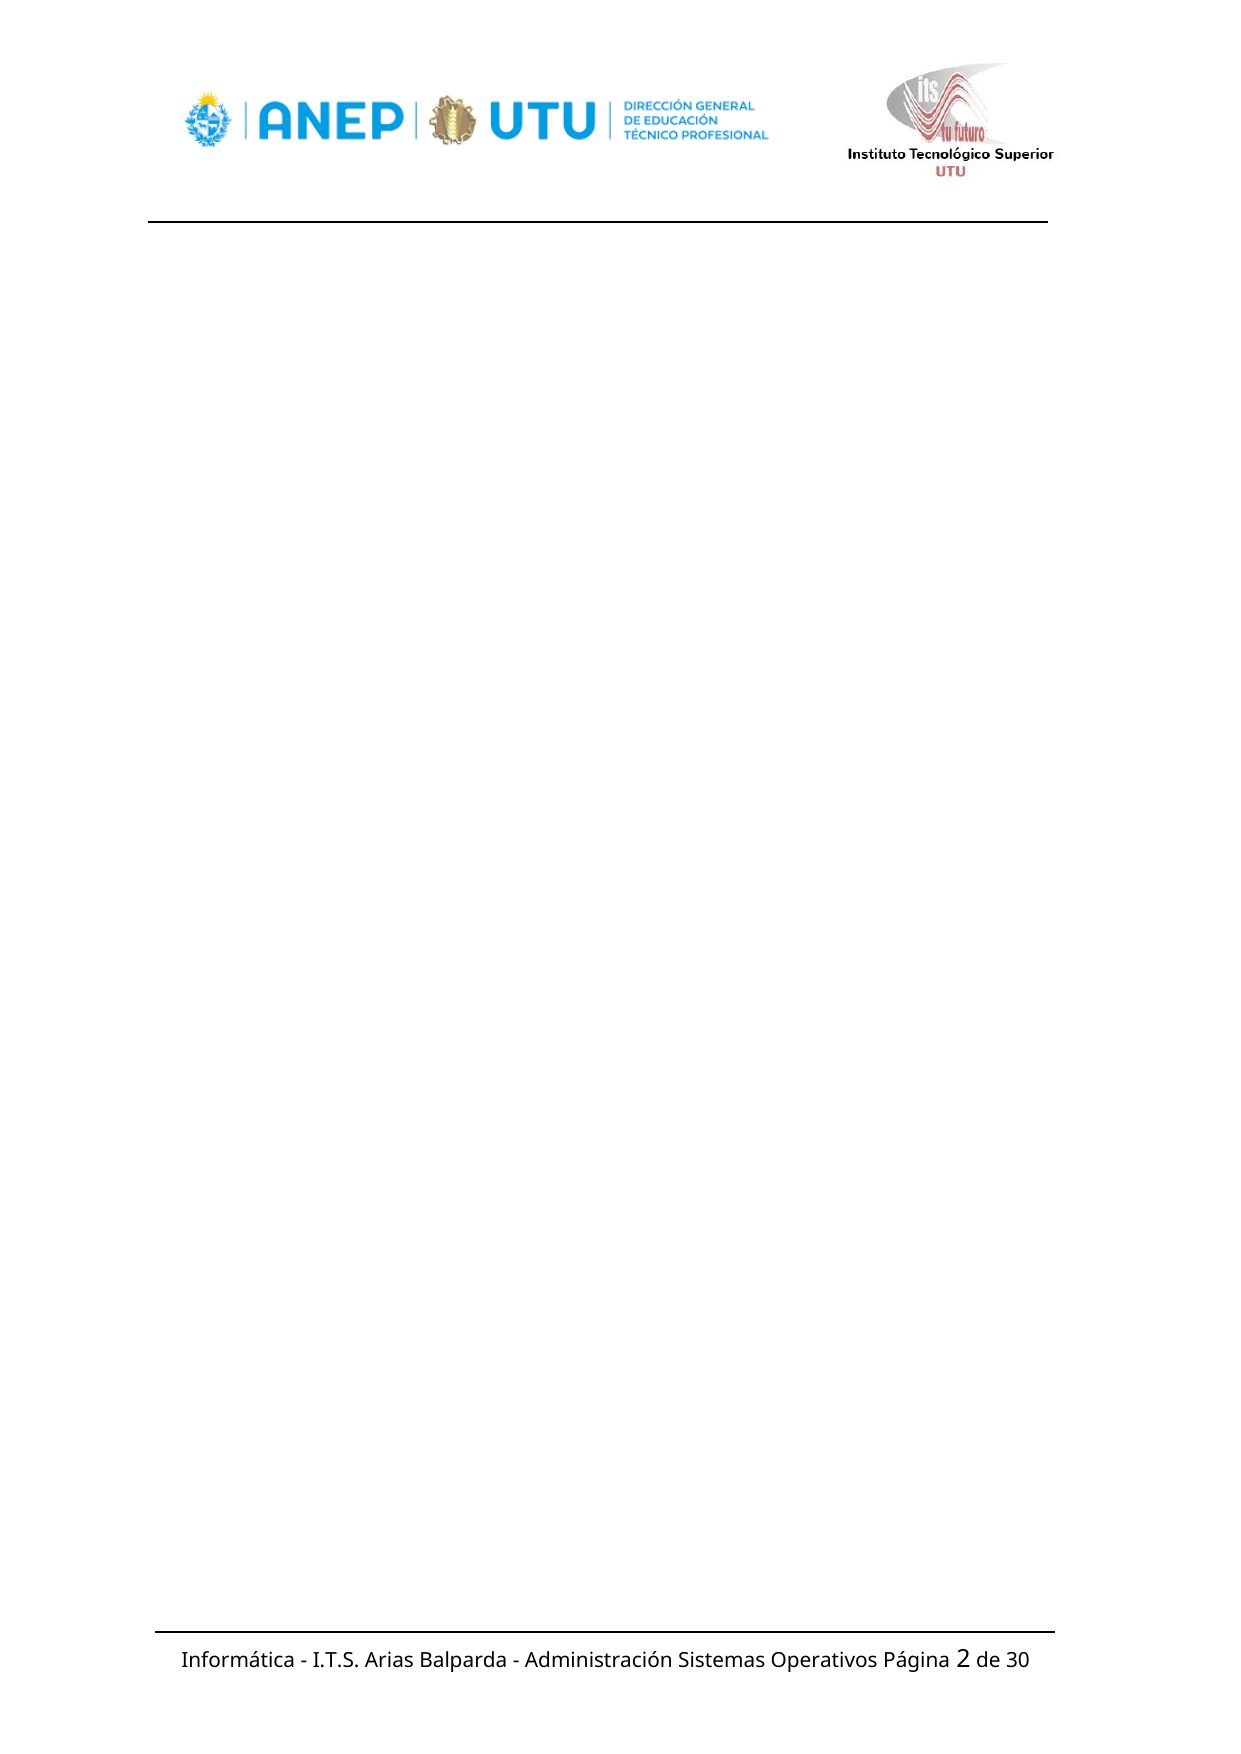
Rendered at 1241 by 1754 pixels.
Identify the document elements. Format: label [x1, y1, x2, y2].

picture [147, 71, 806, 168]
picture [837, 57, 1063, 183]
